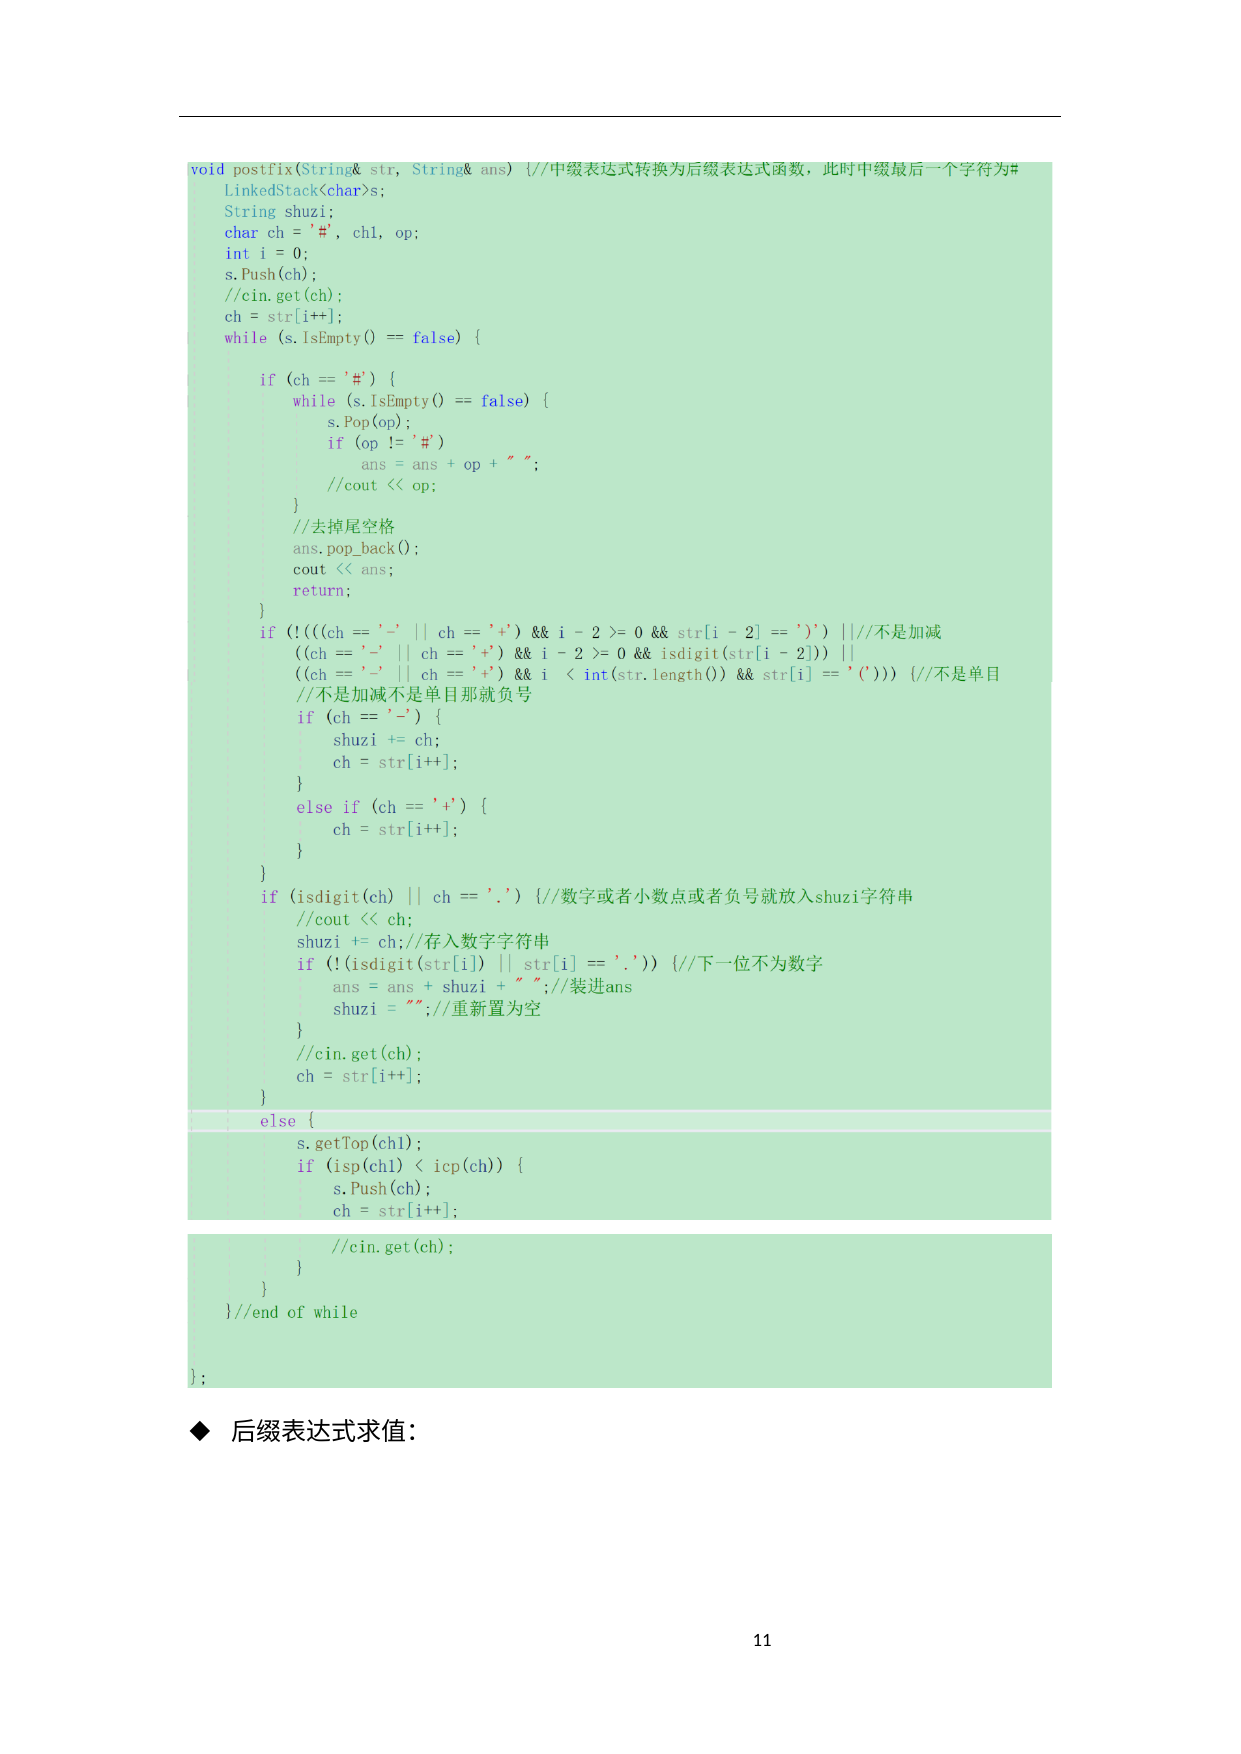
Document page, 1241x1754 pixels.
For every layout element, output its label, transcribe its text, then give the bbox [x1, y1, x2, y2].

picture [187, 1234, 1052, 1388]
picture [187, 162, 1053, 1220]
list 后缀表达式求值： [187, 1397, 1053, 1462]
